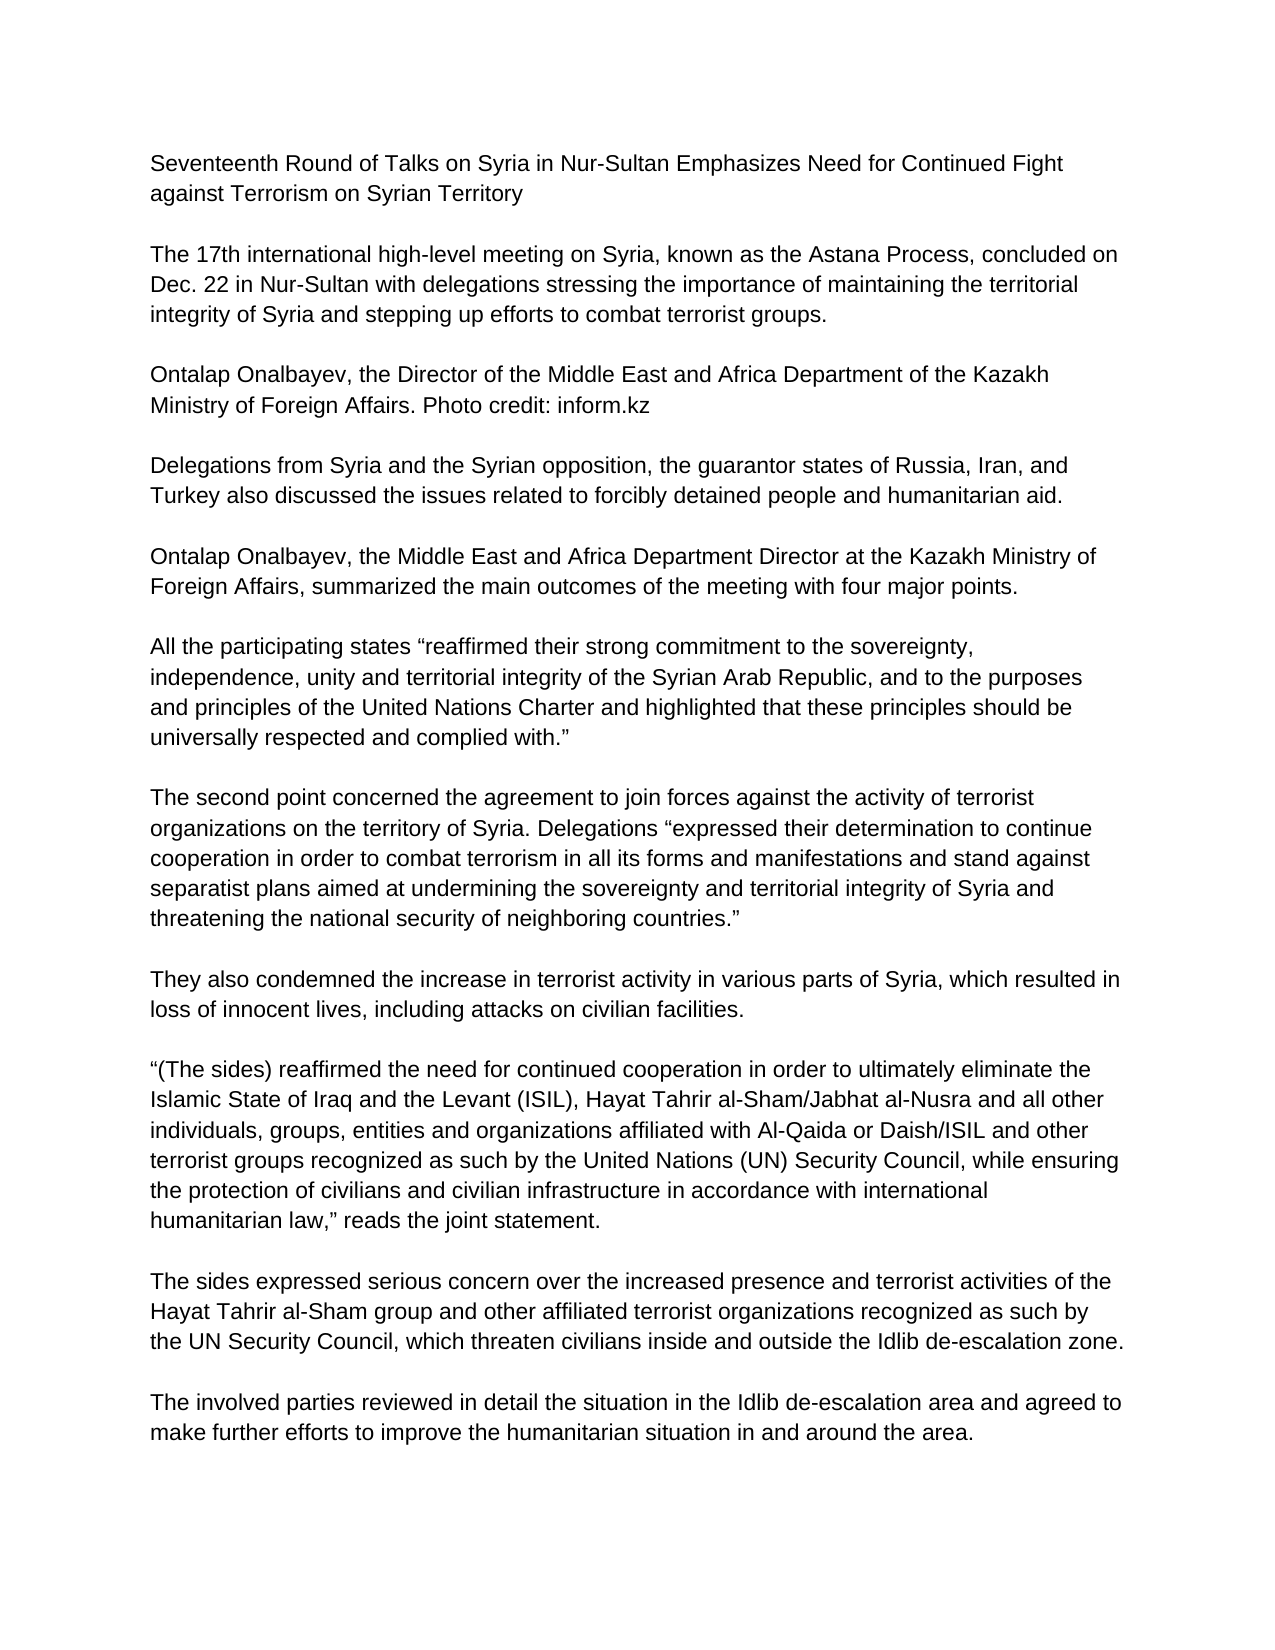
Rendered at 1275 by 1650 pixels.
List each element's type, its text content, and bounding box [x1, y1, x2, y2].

text Ontalap Onalbayev, the Director of the Middle East and Africa Department of the Kazakh Ministry of Foreign Affairs. Photo credit: inform.kz [150, 361, 1125, 418]
text They also condemned the increase in terrorist activity in various parts of Syria, which resulted in loss of innocent lives, including attacks on civilian facilities. [150, 966, 1125, 1022]
text The involved parties reviewed in detail the situation in the Idlib de-escalation area and agreed to make further efforts to improve the humanitarian situation in and around the area. [150, 1388, 1125, 1445]
text Delegations from Syria and the Syrian opposition, the guarantor states of Russia, Iran, and Turkey also discussed the issues related to forcibly detained people and humanitarian aid. [150, 452, 1125, 509]
text The second point concerned the agreement to join forces against the activity of terrorist organizations on the territory of Syria. Delegations “expressed their determination to continue cooperation in order to combat terrorism in all its forms and manifestations and stand against separatist plans aimed at undermining the sovereignty and territorial integrity of Syria and threatening the national security of neighboring countries.” [150, 784, 1125, 932]
text All the participating states “reaffirmed their strong commitment to the sovereignty, independence, unity and territorial integrity of the Syrian Arab Republic, and to the purposes and principles of the United Nations Charter and highlighted that these principles should be universally respected and complied with.” [150, 633, 1125, 750]
text The 17th international high-level meeting on Syria, known as the Astana Process, concluded on Dec. 22 in Nur-Sultan with delegations stressing the importance of maintaining the territorial integrity of Syria and stepping up efforts to combat terrorist groups. [150, 241, 1125, 327]
text Ontalap Onalbayev, the Middle East and Africa Department Director at the Kazakh Ministry of Foreign Affairs, summarized the main outcomes of the meeting with four major points. [150, 543, 1125, 599]
text The sides expressed serious concern over the increased presence and terrorist activities of the Hayat Tahrir al-Sham group and other affiliated terrorist organizations recognized as such by the UN Security Council, which threaten civilians inside and outside the Idlib de-escalation zone. [150, 1268, 1125, 1354]
text Seventeenth Round of Talks on Syria in Nur-Sultan Emphasizes Need for Continued Fight against Terrorism on Syrian Territory [150, 150, 1125, 207]
text “(The sides) reaffirmed the need for continued cooperation in order to ultimately eliminate the Islamic State of Iraq and the Levant (ISIL), Hayat Tahrir al-Sham/Jabhat al-Nusra and all other individuals, groups, entities and organizations affiliated with Al-Qaida or Daish/ISIL and other terrorist groups recognized as such by the United Nations (UN) Security Council, while ensuring the protection of civilians and civilian infrastructure in accordance with international humanitarian law,” reads the joint statement. [150, 1056, 1125, 1234]
